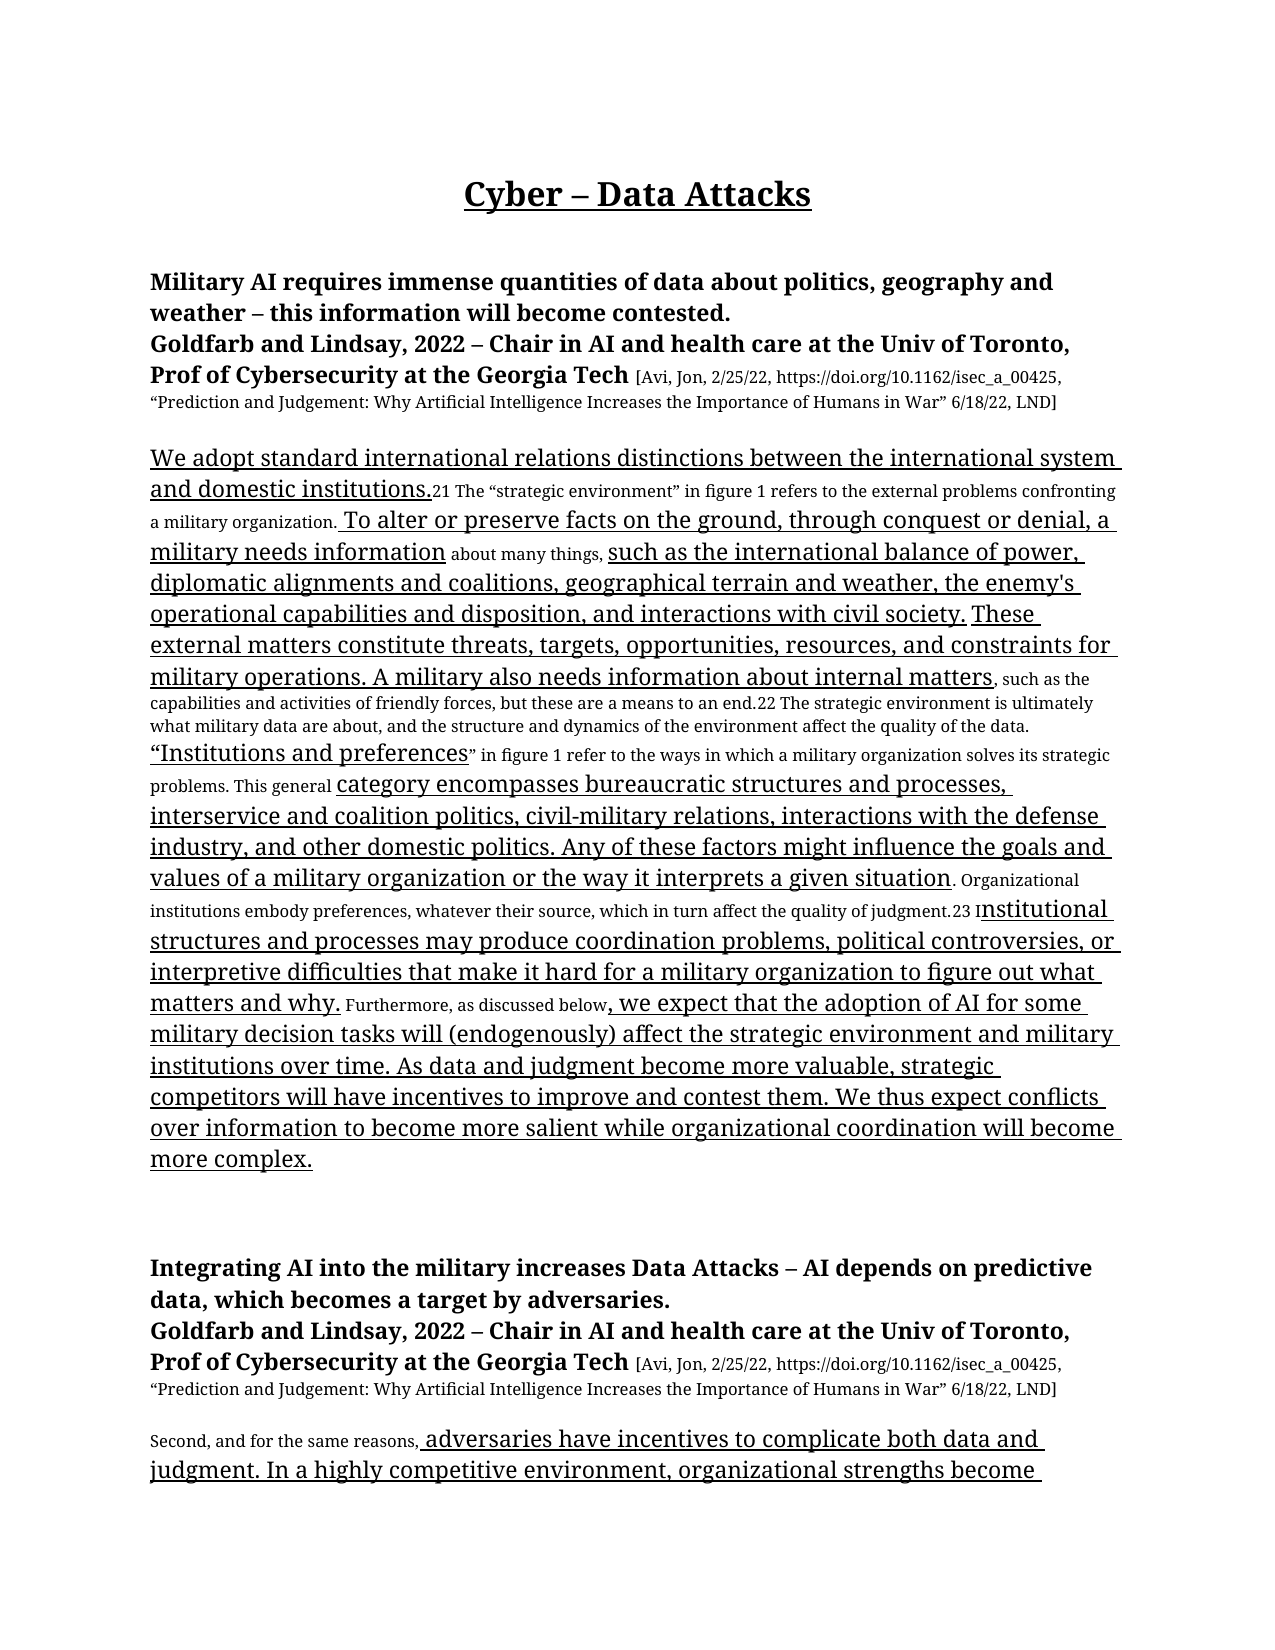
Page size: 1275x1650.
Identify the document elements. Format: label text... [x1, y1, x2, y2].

text We adopt standard international relations distinctions between the international system and domestic institutions.21 The “strategic environment” in figure 1 refers to the external problems confronting a military organization. To alter or preserve facts on the ground, through conquest or denial, a military needs information about many things, such as the international balance of power, diplomatic alignments and coalitions, geographical terrain and weather, the enemy's operational capabilities and disposition, and interactions with civil society. These external matters constitute threats, targets, opportunities, resources, and constraints for military operations. A military also needs information about internal matters, such as the capabilities and activities of friendly forces, but these are a means to an end.22 The strategic environment is ultimately what military data are about, and the structure and dynamics of the environment affect the quality of the data. “Institutions and preferences” in figure 1 refer to the ways in which a military organization solves its strategic problems. This general category encompasses bureaucratic structures and processes, interservice and coalition politics, civil-military relations, interactions with the defense industry, and other domestic politics. Any of these factors might influence the goals and values of a military organization or the way it interprets a given situation. Organizational institutions embody preferences, whatever their source, which in turn affect the quality of judgment.23 Institutional structures and processes may produce coordination problems, political controversies, or interpretive difficulties that make it hard for a military organization to figure out what matters and why. Furthermore, as discussed below, we expect that the adoption of AI for some military decision tasks will (endogenously) affect the strategic environment and military institutions over time. As data and judgment become more valuable, strategic competitors will have incentives to improve and contest them. We thus expect conflicts over information to become more salient while organizational coordination will become more complex. [150, 442, 1125, 1174]
text Goldfarb and Lindsay, 2022 – Chair in AI and health care at the Univ of Toronto, Prof of Cybersecurity at the Georgia Tech [Avi, Jon, 2/25/22, https://doi.org/10.1162/isec_a_00425, “Prediction and Judgement: Why Artificial Intelligence Increases the Importance of Humans in War” 6/18/22, LND] [150, 328, 1125, 413]
subtitle Integrating AI into the military increases Data Attacks – AI depends on predictive data, which becomes a target by adversaries. [150, 1252, 1125, 1315]
text Goldfarb and Lindsay, 2022 – Chair in AI and health care at the Univ of Toronto, Prof of Cybersecurity at the Georgia Tech [Avi, Jon, 2/25/22, https://doi.org/10.1162/isec_a_00425, “Prediction and Judgement: Why Artificial Intelligence Increases the Importance of Humans in War” 6/18/22, LND] [150, 1315, 1125, 1400]
subtitle Military AI requires immense quantities of data about politics, geography and weather – this information will become contested. [150, 266, 1125, 328]
subtitle Cyber – Data Attacks [150, 171, 1125, 216]
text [150, 1423, 1125, 1485]
